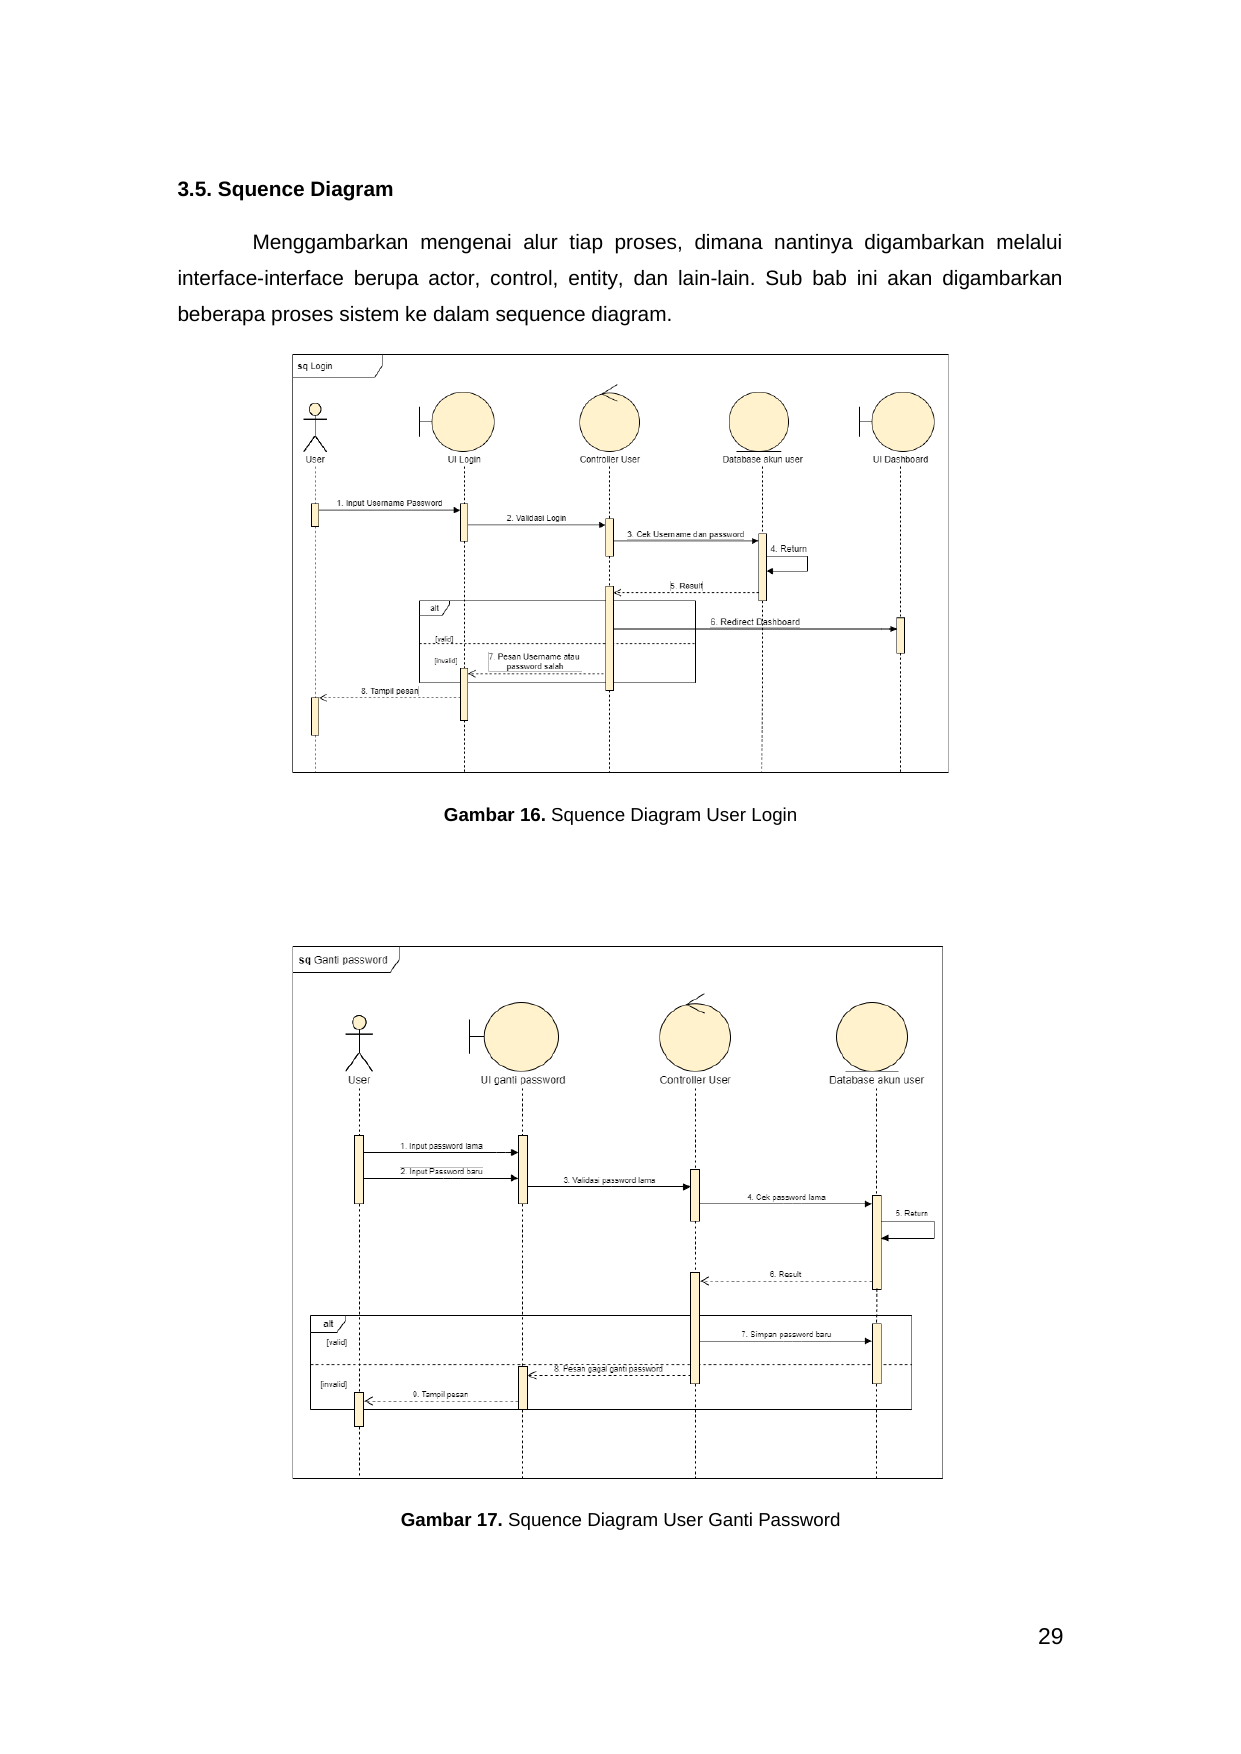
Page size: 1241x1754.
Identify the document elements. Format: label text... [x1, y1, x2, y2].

text Gambar 16. Squence Diagram User Login [177, 803, 1063, 825]
text Gambar 17. Squence Diagram User Ganti Password [177, 1509, 1063, 1531]
text 3.5. Squence Diagram [177, 177, 1063, 201]
picture [292, 946, 949, 1480]
text Menggambarkan mengenai alur tiap proses, dimana nantinya digambarkan melalui interface-interface berupa actor, control, entity, dan lain-lain. Sub bab ini akan digambarkan beberapa proses sistem ke dalam sequence diagram. [177, 230, 1063, 326]
picture [292, 354, 949, 774]
